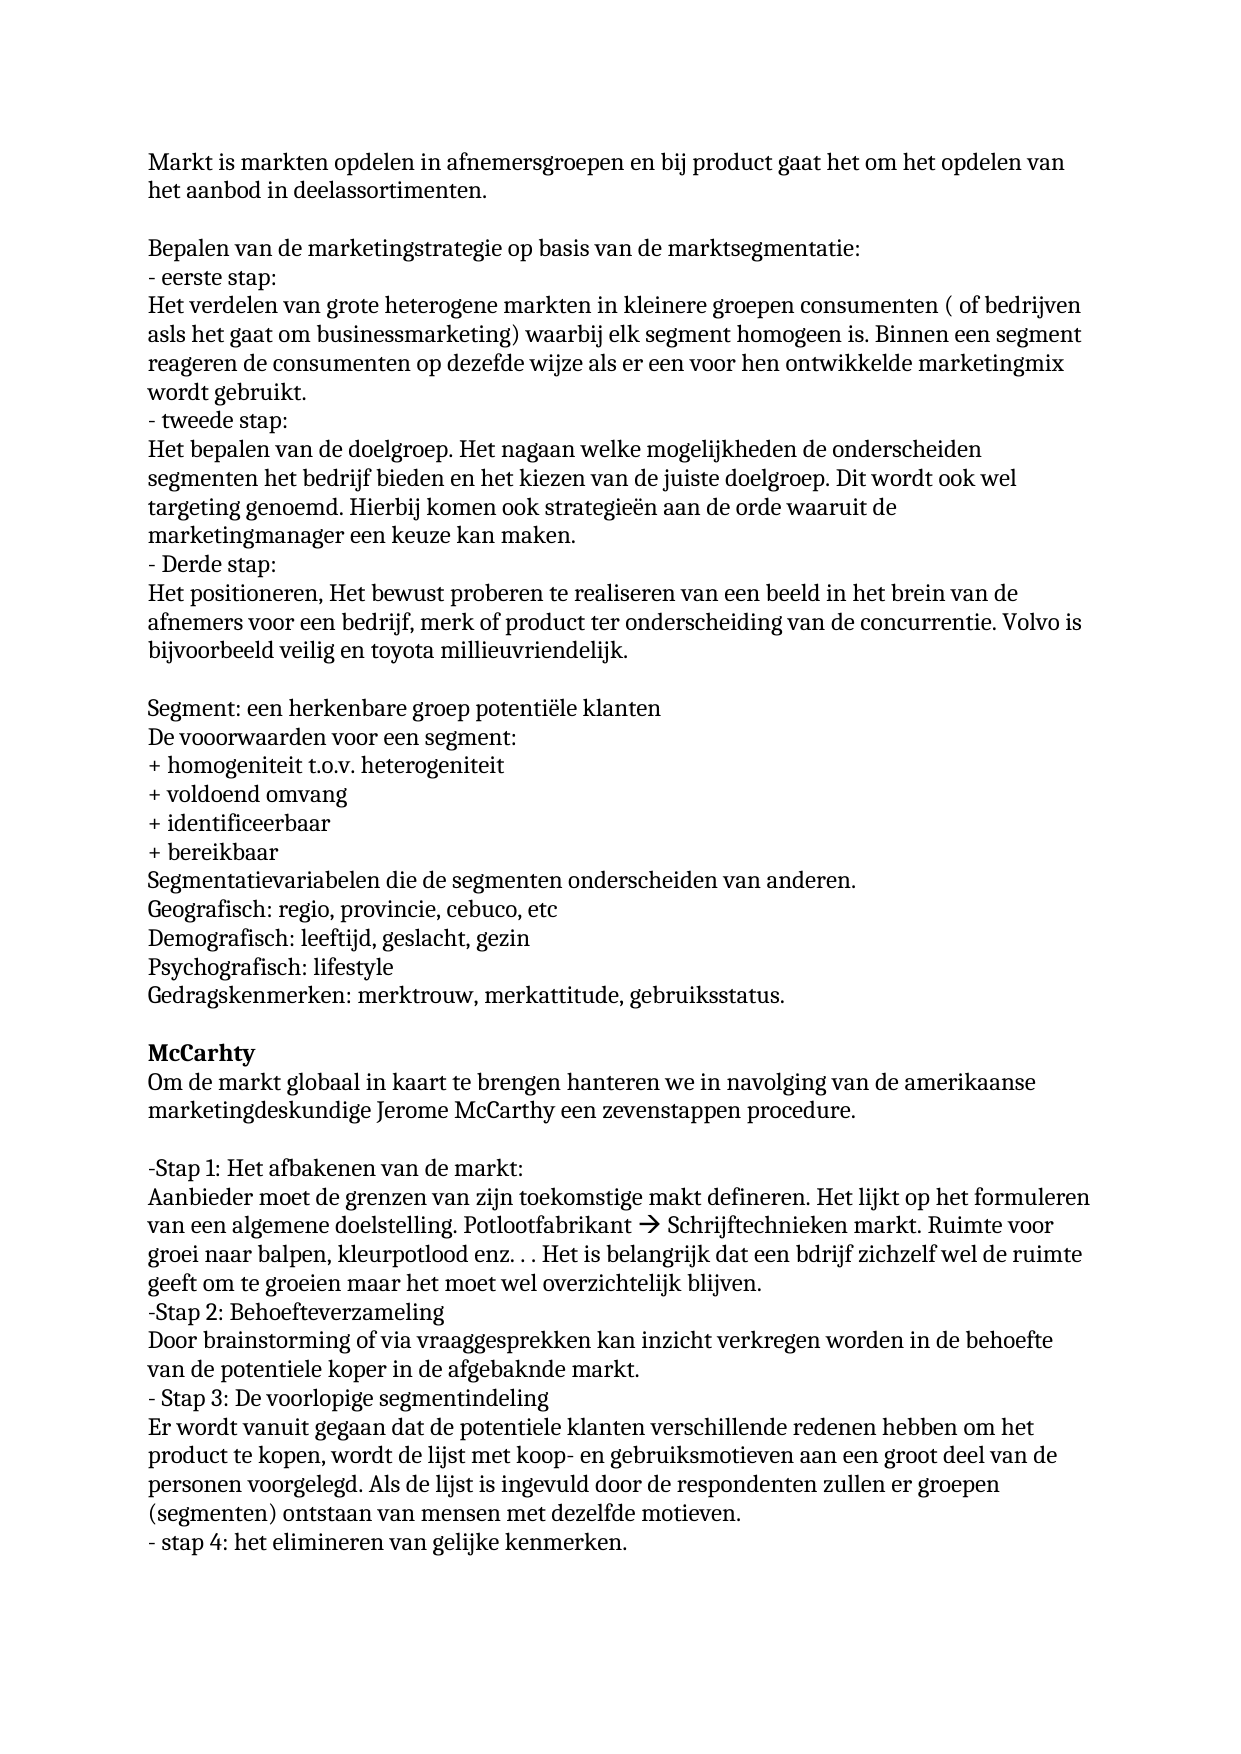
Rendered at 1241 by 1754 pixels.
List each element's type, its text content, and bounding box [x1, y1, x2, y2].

text + identificeerbaar [148, 809, 1093, 838]
text - eerste stap: [148, 263, 1093, 291]
text Aanbieder moet de grenzen van zijn toekomstige makt defineren. Het lijkt op het formuleren van een algemene doelstelling. Potlootfabrikant Schrijftechnieken markt. Ruimte voor groei naar balpen, kleurpotlood enz. . . Het is belangrijk dat een bdrijf zichzelf wel de ruimte geeft om te groeien maar het moet wel overzichtelijk blijven. [148, 1183, 1093, 1298]
text Het verdelen van grote heterogene markten in kleinere groepen consumenten ( of bedrijven asls het gaat om businessmarketing) waarbij elk segment homogeen is. Binnen een segment reageren de consumenten op dezefde wijze als er een voor hen ontwikkelde marketingmix wordt gebruikt. [148, 291, 1093, 406]
text + voldoend omvang [148, 780, 1093, 809]
text Psychografisch: lifestyle [148, 953, 1093, 981]
text Segmentatievariabelen die de segmenten onderscheiden van anderen. [148, 866, 1093, 895]
text De vooorwaarden voor een segment: [148, 723, 1093, 751]
text Door brainstorming of via vraaggesprekken kan inzicht verkregen worden in de behoefte van de potentiele koper in de afgebaknde markt. [148, 1326, 1093, 1384]
text - tweede stap: [148, 406, 1093, 435]
text + bereikbaar [148, 838, 1093, 866]
text Geografisch: regio, provincie, cebuco, etc [148, 895, 1093, 924]
text - stap 4: het elimineren van gelijke kenmerken. [148, 1528, 1093, 1556]
text Demografisch: leeftijd, geslacht, gezin [148, 924, 1093, 953]
text -Stap 2: Behoefteverzameling [148, 1298, 1093, 1326]
text Om de markt globaal in kaart te brengen hanteren we in navolging van de amerikaanse marketingdeskundige Jerome McCarthy een zevenstappen procedure. [148, 1068, 1093, 1125]
text - Stap 3: De voorlopige segmentindeling [148, 1384, 1093, 1413]
text Er wordt vanuit gegaan dat de potentiele klanten verschillende redenen hebben om het product te kopen, wordt de lijst met koop- en gebruiksmotieven aan een groot deel van de personen voorgelegd. Als de lijst is ingevuld door de respondenten zullen er groepen (segmenten) ontstaan van mensen met dezelfde motieven. [148, 1413, 1093, 1528]
text - Derde stap: [148, 550, 1093, 579]
text + homogeniteit t.o.v. heterogeniteit [148, 751, 1093, 780]
text Het positioneren, Het bewust proberen te realiseren van een beeld in het brein van de afnemers voor een bedrijf, merk of product ter onderscheiding van de concurrentie. Volvo is bijvoorbeeld veilig en toyota millieuvriendelijk. [148, 579, 1093, 665]
text -Stap 1: Het afbakenen van de markt: [148, 1154, 1093, 1183]
text Gedragskenmerken: merktrouw, merkattitude, gebruiksstatus. [148, 981, 1093, 1010]
text Het bepalen van de doelgroep. Het nagaan welke mogelijkheden de onderscheiden segmenten het bedrijf bieden en het kiezen van de juiste doelgroep. Dit wordt ook wel targeting genoemd. Hierbij komen ook strategieën aan de orde waaruit de marketingmanager een keuze kan maken. [148, 435, 1093, 550]
text McCarhty [148, 1039, 1093, 1068]
text Bepalen van de marketingstrategie op basis van de marktsegmentatie: [148, 234, 1093, 263]
text Markt is markten opdelen in afnemersgroepen en bij product gaat het om het opdelen van het aanbod in deelassortimenten. [148, 148, 1093, 205]
text Segment: een herkenbare groep potentiële klanten [148, 694, 1093, 723]
